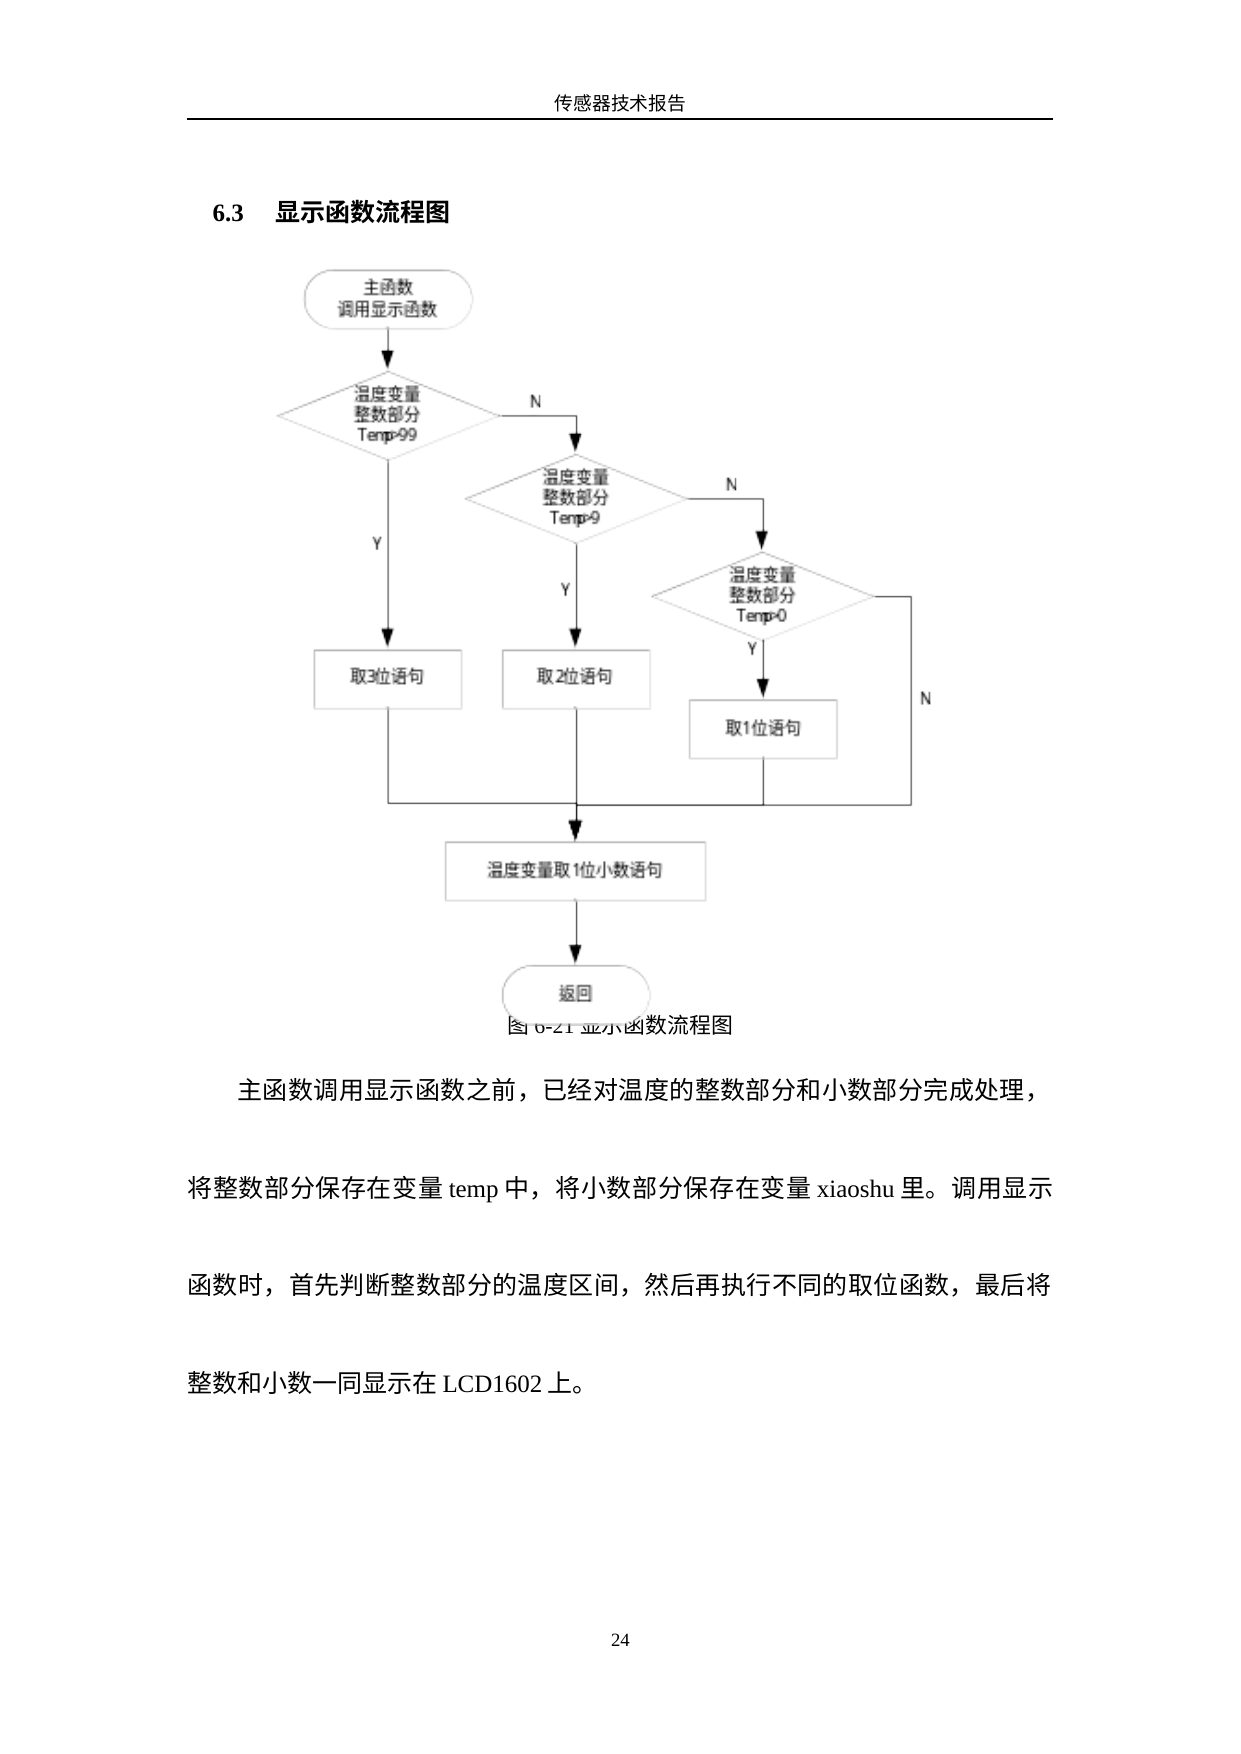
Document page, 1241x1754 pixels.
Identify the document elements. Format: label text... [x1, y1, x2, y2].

text 主函数调用显示函数之前，已经对温度的整数部分和小数部分完成处理，将整数部分保存在变量temp中，将小数部分保存在变量xiaoshu里。调用显示函数时，首先判断整数部分的温度区间，然后再执行不同的取位函数，最后将整数和小数一同显示在LCD1602上。 [187, 1056, 1053, 1414]
subtitle 显示函数流程图 [187, 178, 1053, 243]
